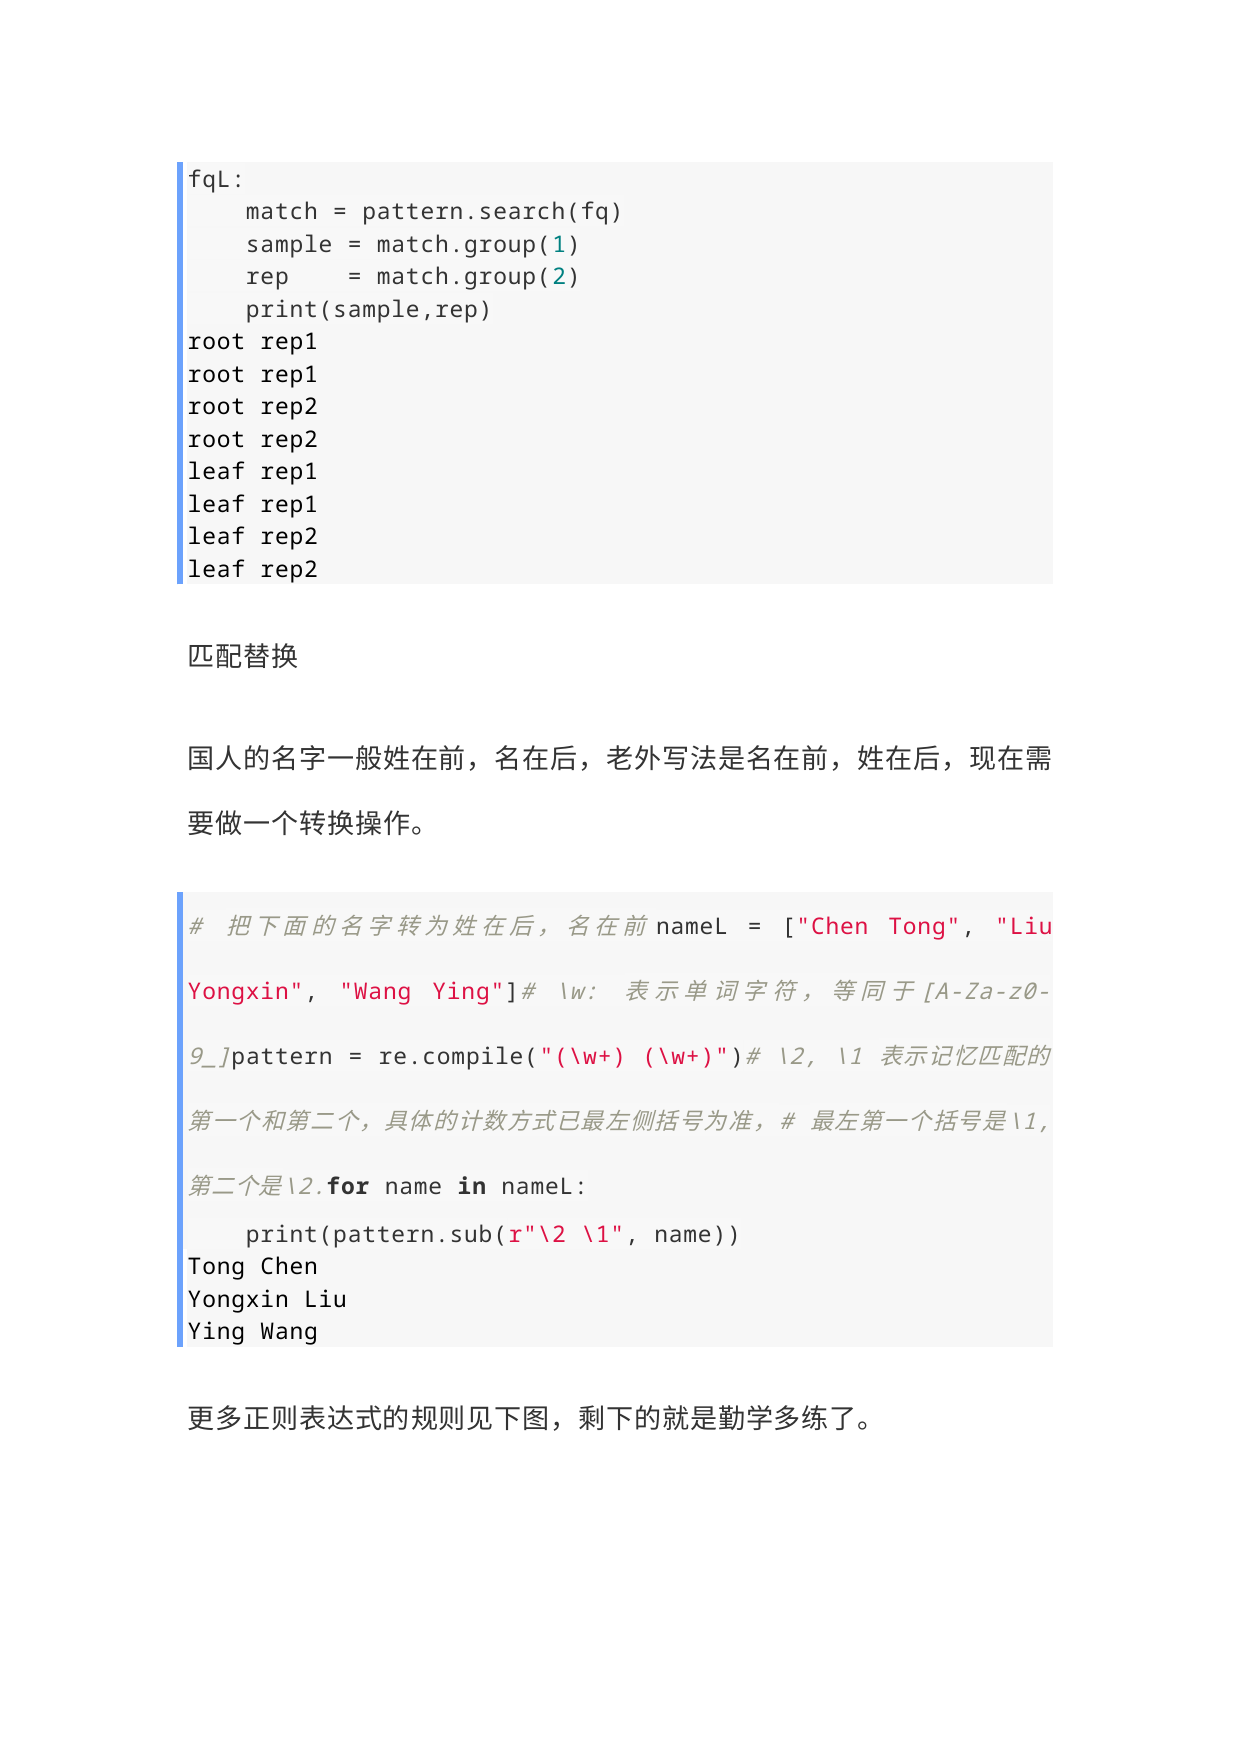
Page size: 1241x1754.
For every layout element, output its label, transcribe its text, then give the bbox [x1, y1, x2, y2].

text 更多正则表达式的规则见下图，剩下的就是勤学多练了。 [187, 1384, 1053, 1449]
text Tong Chen Yongxin Liu Ying Wang [187, 1249, 1053, 1347]
text root rep1 root rep1 root rep2 root rep2 leaf rep1 leaf rep1 leaf rep2 leaf rep2 [187, 324, 1053, 584]
text 国人的名字一般姓在前，名在后，老外写法是名在前，姓在后，现在需要做一个转换操作。 [187, 724, 1053, 854]
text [187, 162, 1053, 324]
text # 把下面的名字转为姓在后，名在前nameL = ["Chen Tong", "Liu Yongxin", "Wang Ying"]# \w: 表示单词字符，等同于[A-Za-z0-9_]pattern = re.compile("(\w+) (\w+)")# \2, \1 表示记忆匹配的第一个和第二个，具体的计数方式已最左侧括号为准，# 最左第一个括号是\1, 第二个是\2.for name in nameL: print(pattern.sub(r"\2 \1", name)) [183, 892, 1053, 1249]
text 匹配替换 [187, 622, 1053, 687]
